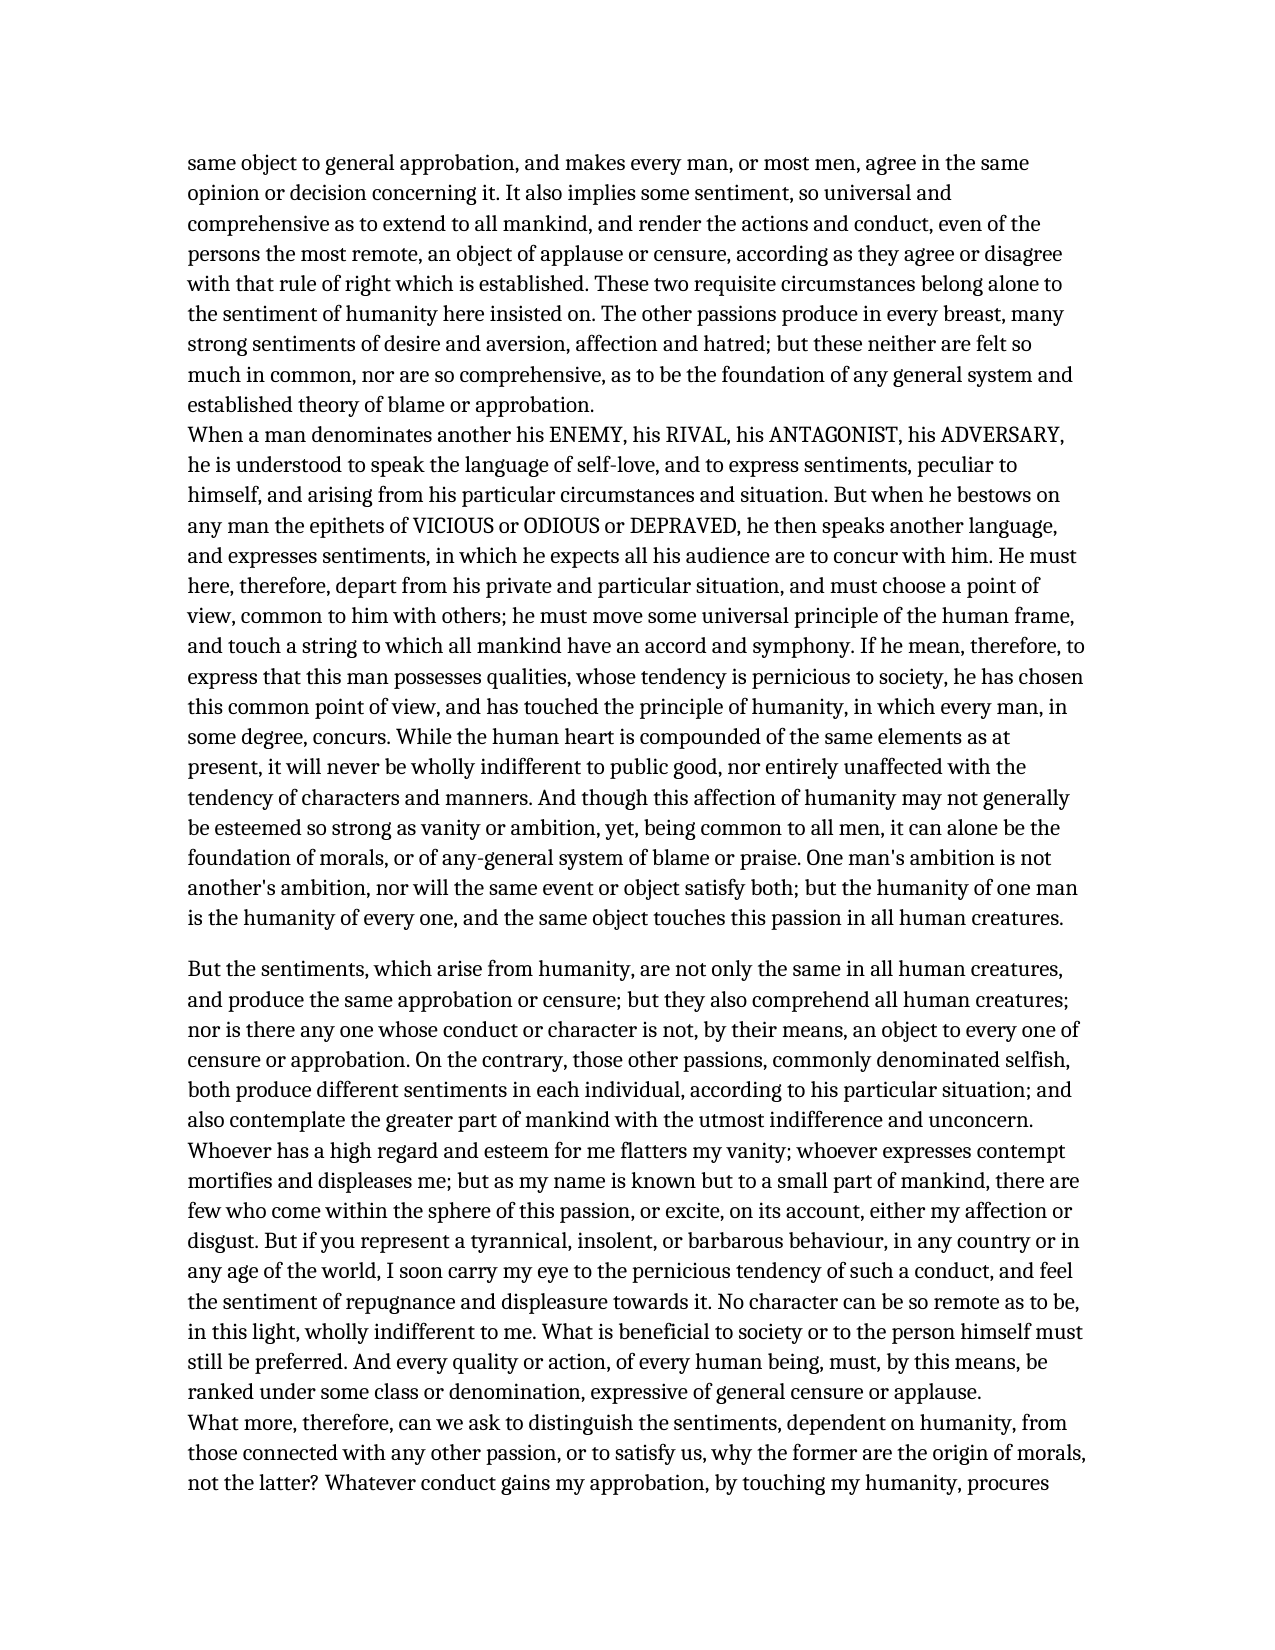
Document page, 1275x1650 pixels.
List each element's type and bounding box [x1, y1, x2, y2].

text [187, 150, 1087, 932]
text [187, 956, 1087, 1496]
